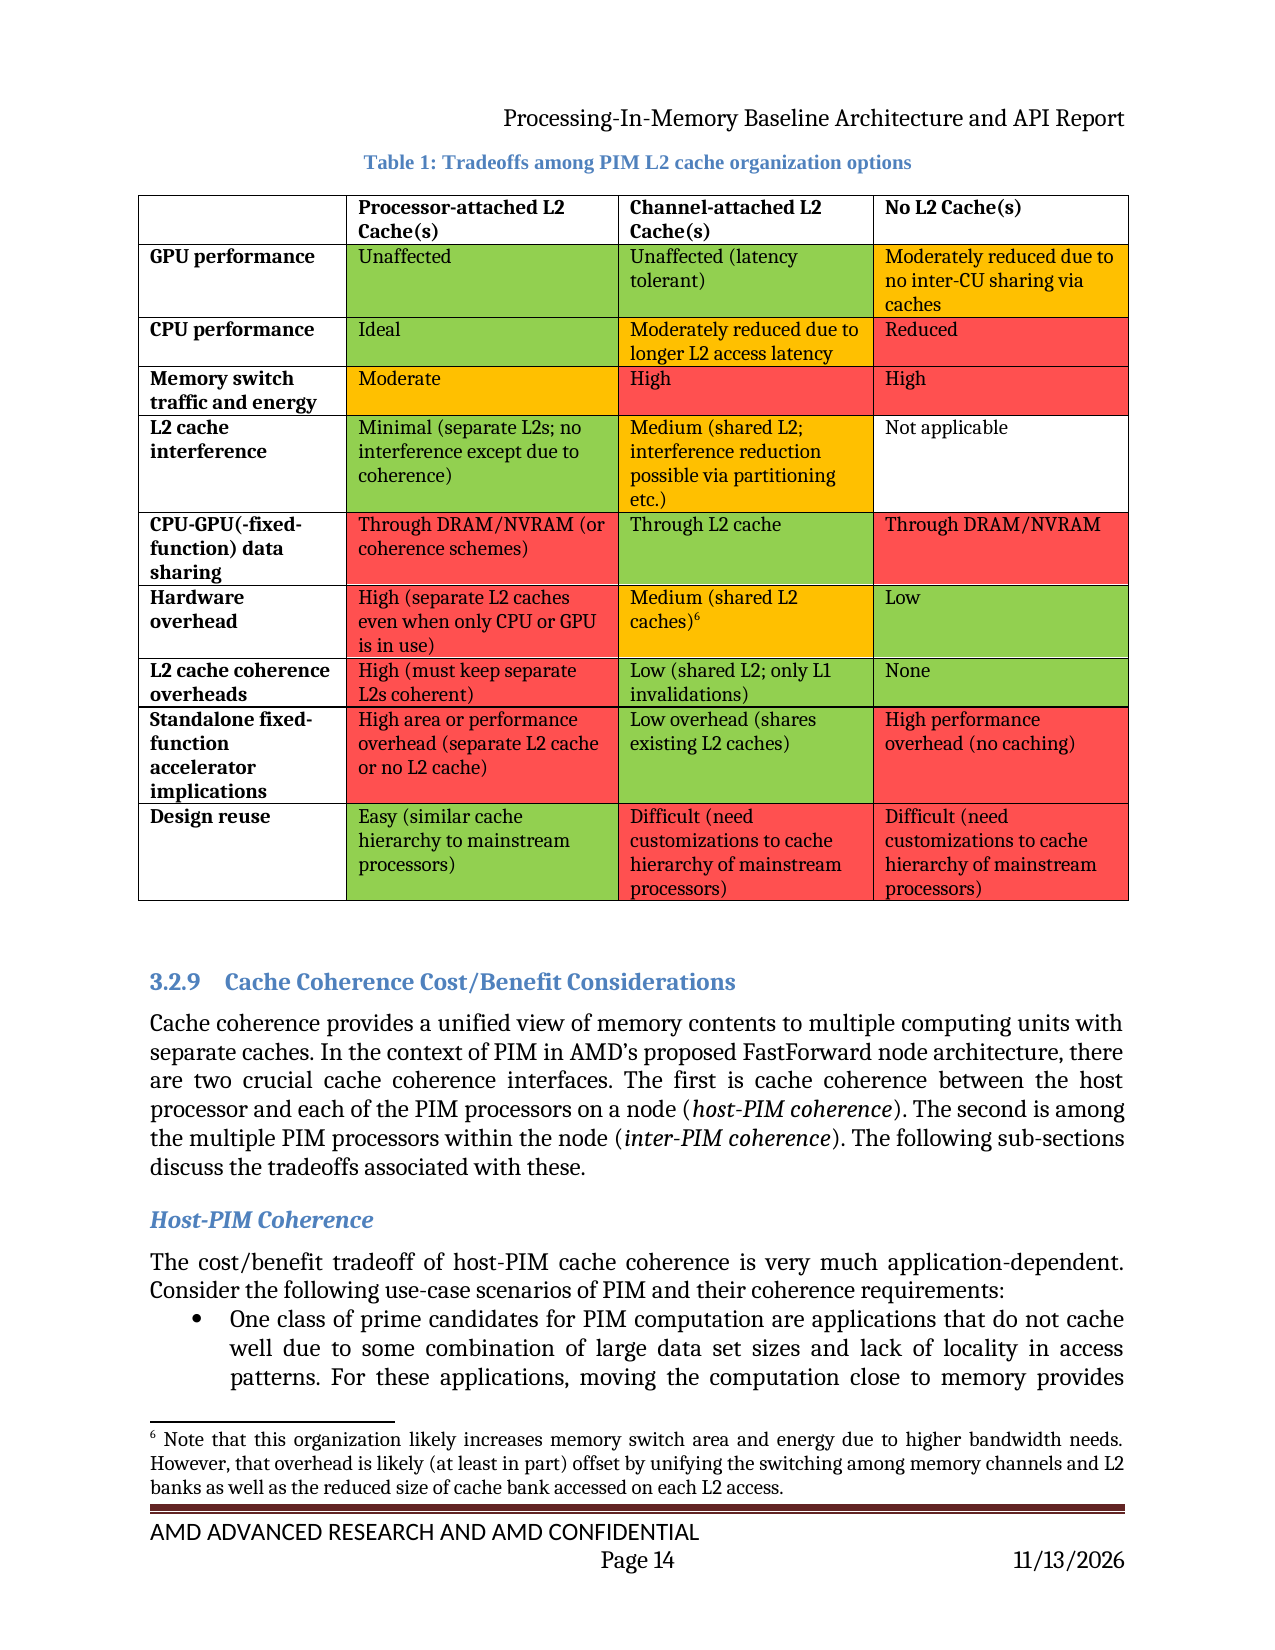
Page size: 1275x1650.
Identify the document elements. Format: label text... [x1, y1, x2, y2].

table_cell L2 cache interference [139, 416, 346, 512]
table_cell Difficult (need customizations to cache hierarchy of mainstream processors) [874, 804, 1128, 900]
table_cell Through L2 cache [619, 513, 873, 584]
table_header [139, 196, 346, 244]
table_cell Moderate [347, 367, 618, 415]
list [192, 1305, 1125, 1391]
table_cell Unaffected (latency tolerant) [619, 245, 873, 317]
table_cell Unaffected [347, 245, 618, 317]
table_cell High performance overhead (no caching) [874, 708, 1128, 803]
table_cell Memory switch traffic and energy [139, 367, 346, 415]
table_cell High [874, 367, 1128, 415]
table_cell CPU-GPU(-fixed-function) data sharing [139, 513, 346, 584]
text Cache coherence provides a unified view of memory contents to multiple computing units with separate caches. In the context of PIM in AMD’s proposed FastForward node architecture, there are two crucial cache coherence interfaces. The first is cache coherence between the host processor and each of the PIM processors on a node (host-PIM coherence). The second is among the multiple PIM processors within the node (inter-PIM coherence). The following sub-sections discuss the tradeoffs associated with these. [150, 1009, 1125, 1181]
table_cell Medium (shared L2 caches) [619, 586, 873, 657]
table_cell Easy (similar cache hierarchy to mainstream processors) [347, 804, 618, 900]
table_cell Low (shared L2; only L1 invalidations) [619, 659, 873, 706]
table_cell High (separate L2 caches even when only CPU or GPU is in use) [347, 586, 618, 657]
subtitle Cache Coherence Cost/Benefit Considerations [150, 967, 1125, 996]
table_cell Minimal (separate L2s; no interference except due to coherence) [347, 416, 618, 512]
table_cell Low overhead (shares existing L2 caches) [619, 708, 873, 803]
table_cell Not applicable [874, 416, 1128, 512]
table_cell Low [874, 586, 1128, 657]
table_cell Moderately reduced due to no inter-CU sharing via caches [874, 245, 1128, 317]
table_cell Difficult (need customizations to cache hierarchy of mainstream processors) [619, 804, 873, 900]
table_cell GPU performance [139, 245, 346, 317]
table_cell High area or performance overhead (separate L2 cache or no L2 cache) [347, 708, 618, 803]
table_cell Standalone fixed-function accelerator implications [139, 708, 346, 803]
text Table 1: Tradeoffs among PIM L2 cache organization options [150, 150, 1125, 174]
table_cell L2 cache coherence overheads [139, 659, 346, 706]
table_cell High (must keep separate L2s coherent) [347, 659, 618, 706]
table_header Channel-attached L2 Cache(s) [619, 196, 873, 244]
subtitle Host-PIM Coherence [150, 1206, 1125, 1235]
table_header No L2 Cache(s) [874, 196, 1128, 244]
table_cell Moderately reduced due to longer L2 access latency [619, 318, 873, 366]
table_cell Through DRAM/NVRAM [874, 513, 1128, 584]
table_cell Medium (shared L2; interference reduction possible via partitioning etc.) [619, 416, 873, 512]
table_cell CPU performance [139, 318, 346, 366]
table_cell Reduced [874, 318, 1128, 366]
table_cell Hardware overhead [139, 586, 346, 657]
table_cell Design reuse [139, 804, 346, 900]
table_header Processor-attached L2 Cache(s) [347, 196, 618, 244]
table_cell None [874, 659, 1128, 706]
text The cost/benefit tradeoff of host-PIM cache coherence is very much application-dependent. Consider the following use-case scenarios of PIM and their coherence requirements: [150, 1247, 1125, 1305]
table_cell High [619, 367, 873, 415]
table_cell Through DRAM/NVRAM (or coherence schemes) [347, 513, 618, 584]
table_cell Ideal [347, 318, 618, 366]
